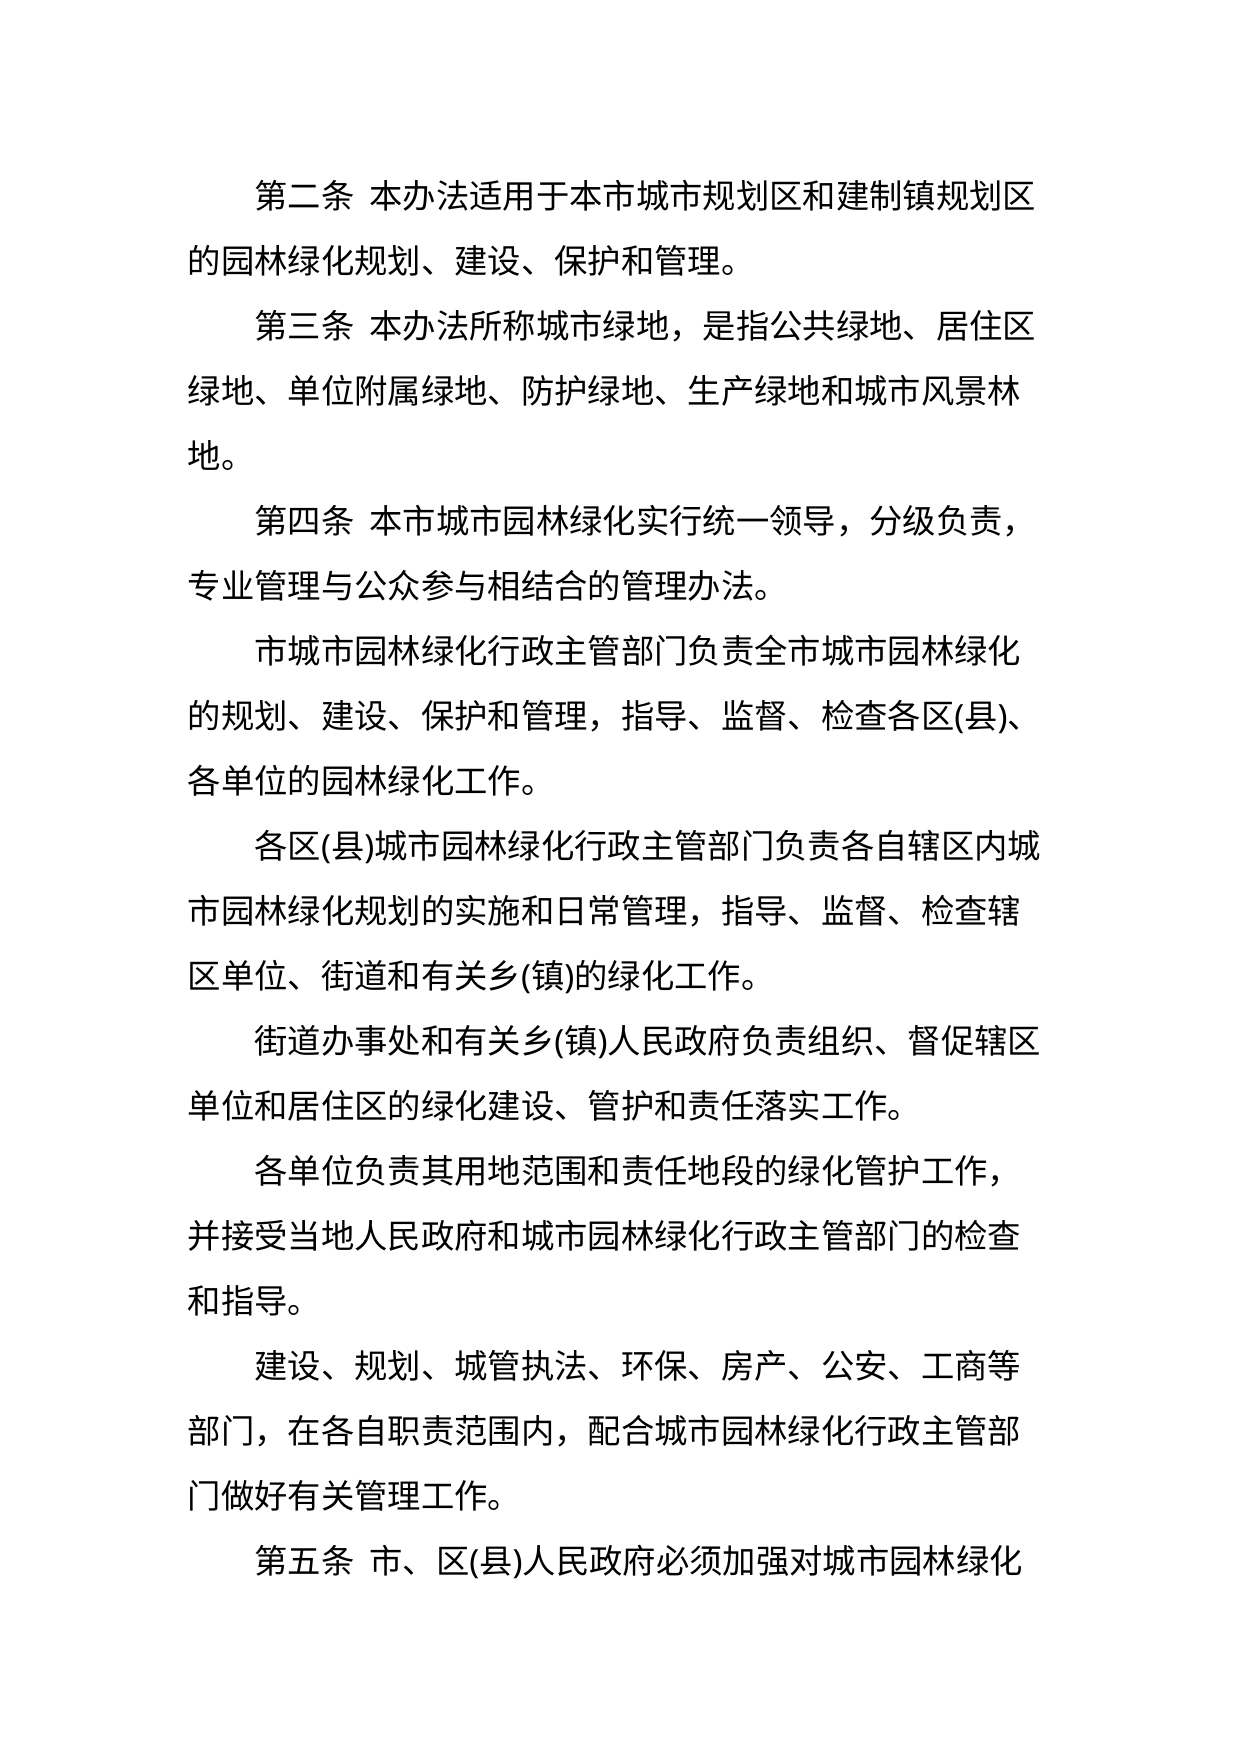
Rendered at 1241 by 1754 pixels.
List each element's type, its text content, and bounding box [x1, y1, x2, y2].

subtitle 第二条 本办法适用于本市城市规划区和建制镇规划区的园林绿化规划、建设、保护和管理。 [187, 162, 1053, 292]
subtitle 各单位负责其用地范围和责任地段的绿化管护工作，并接受当地人民政府和城市园林绿化行政主管部门的检查和指导。 [187, 1137, 1053, 1332]
subtitle 第四条 本市城市园林绿化实行统一领导，分级负责，专业管理与公众参与相结合的管理办法。 [187, 487, 1053, 617]
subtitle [187, 1527, 1053, 1592]
subtitle 各区(县)城市园林绿化行政主管部门负责各自辖区内城市园林绿化规划的实施和日常管理，指导、监督、检查辖区单位、街道和有关乡(镇)的绿化工作。 [187, 812, 1053, 1007]
subtitle 建设、规划、城管执法、环保、房产、公安、工商等部门，在各自职责范围内，配合城市园林绿化行政主管部门做好有关管理工作。 [187, 1332, 1053, 1527]
subtitle 第三条 本办法所称城市绿地，是指公共绿地、居住区绿地、单位附属绿地、防护绿地、生产绿地和城市风景林地。 [187, 292, 1053, 487]
subtitle 市城市园林绿化行政主管部门负责全市城市园林绿化的规划、建设、保护和管理，指导、监督、检查各区(县)、各单位的园林绿化工作。 [187, 617, 1053, 812]
subtitle 街道办事处和有关乡(镇)人民政府负责组织、督促辖区单位和居住区的绿化建设、管护和责任落实工作。 [187, 1007, 1053, 1137]
